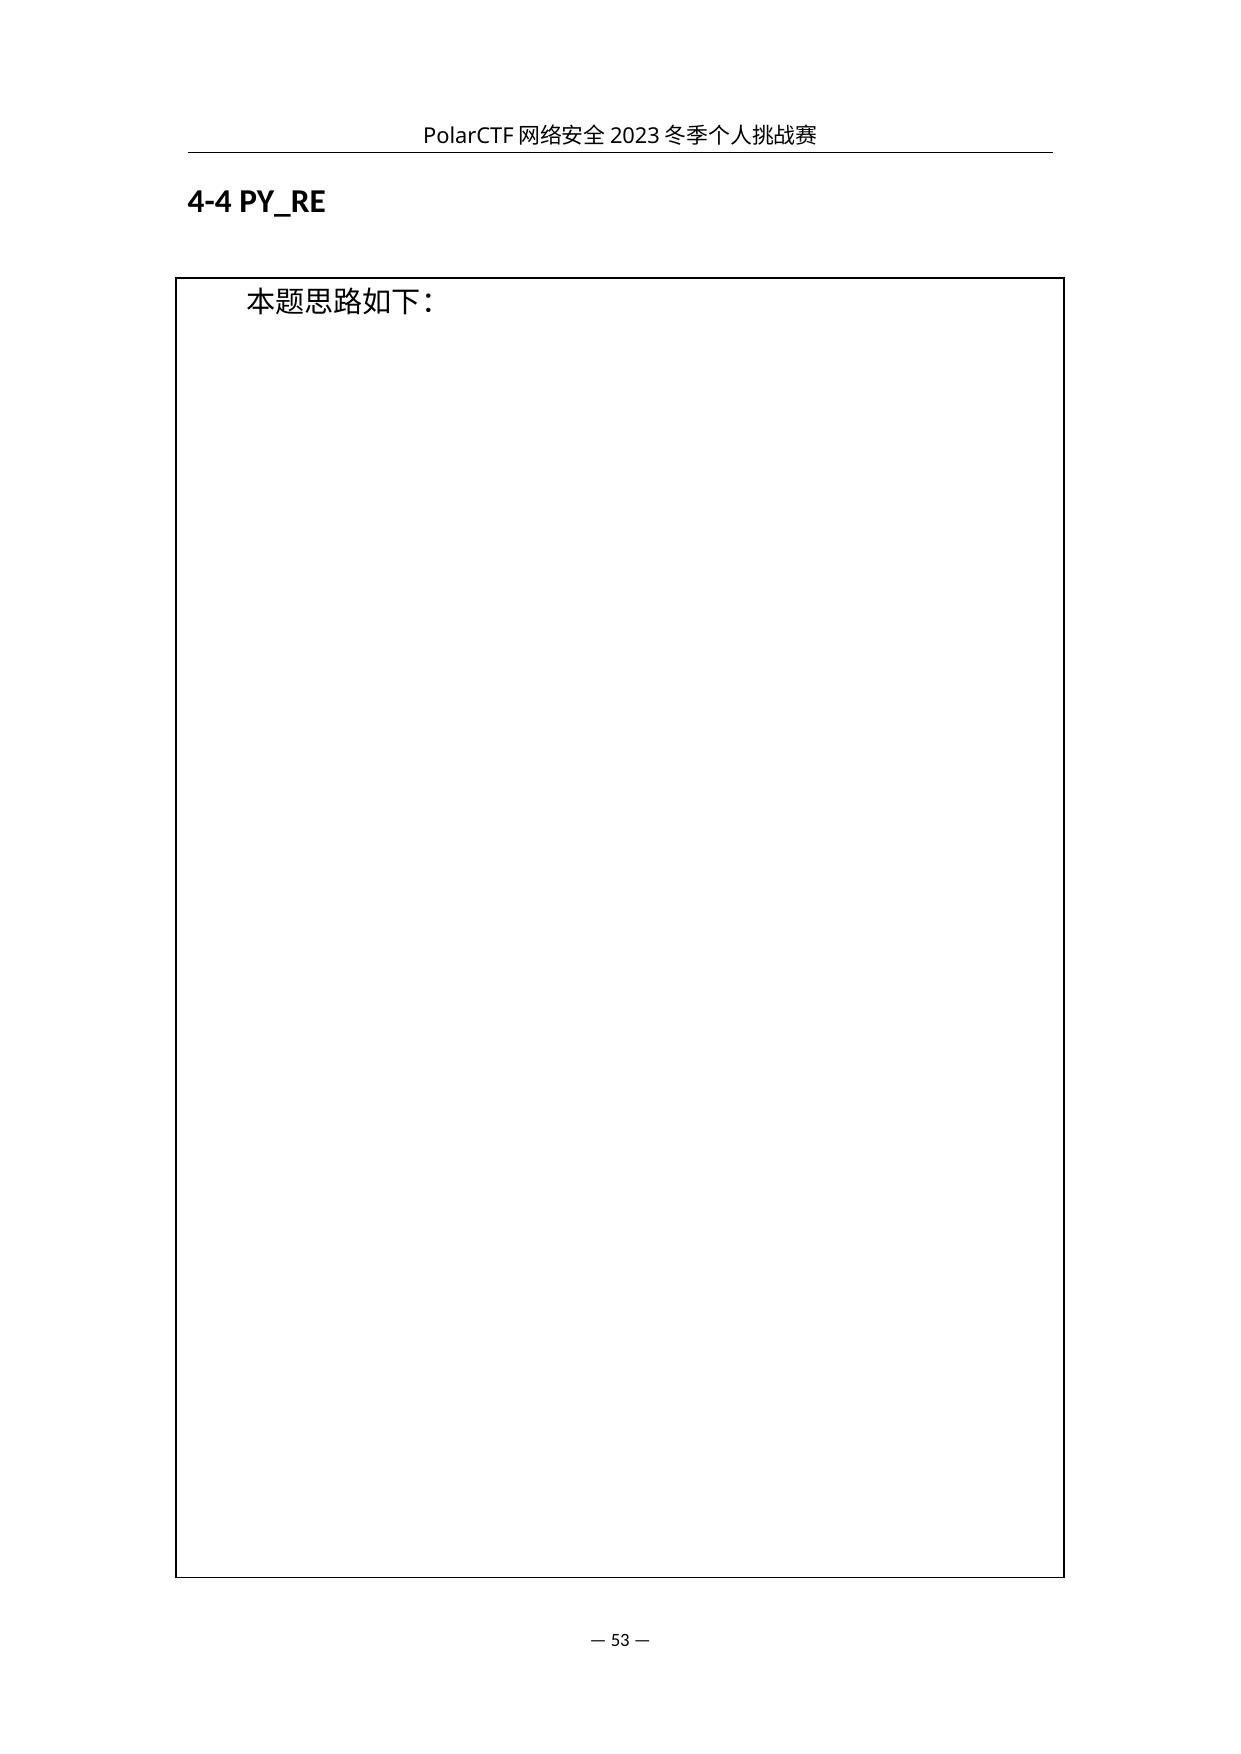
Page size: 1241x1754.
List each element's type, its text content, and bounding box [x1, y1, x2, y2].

subtitle 4-4 PY_RE [187, 180, 1053, 221]
table_header 本题思路如下： [177, 279, 1063, 1576]
